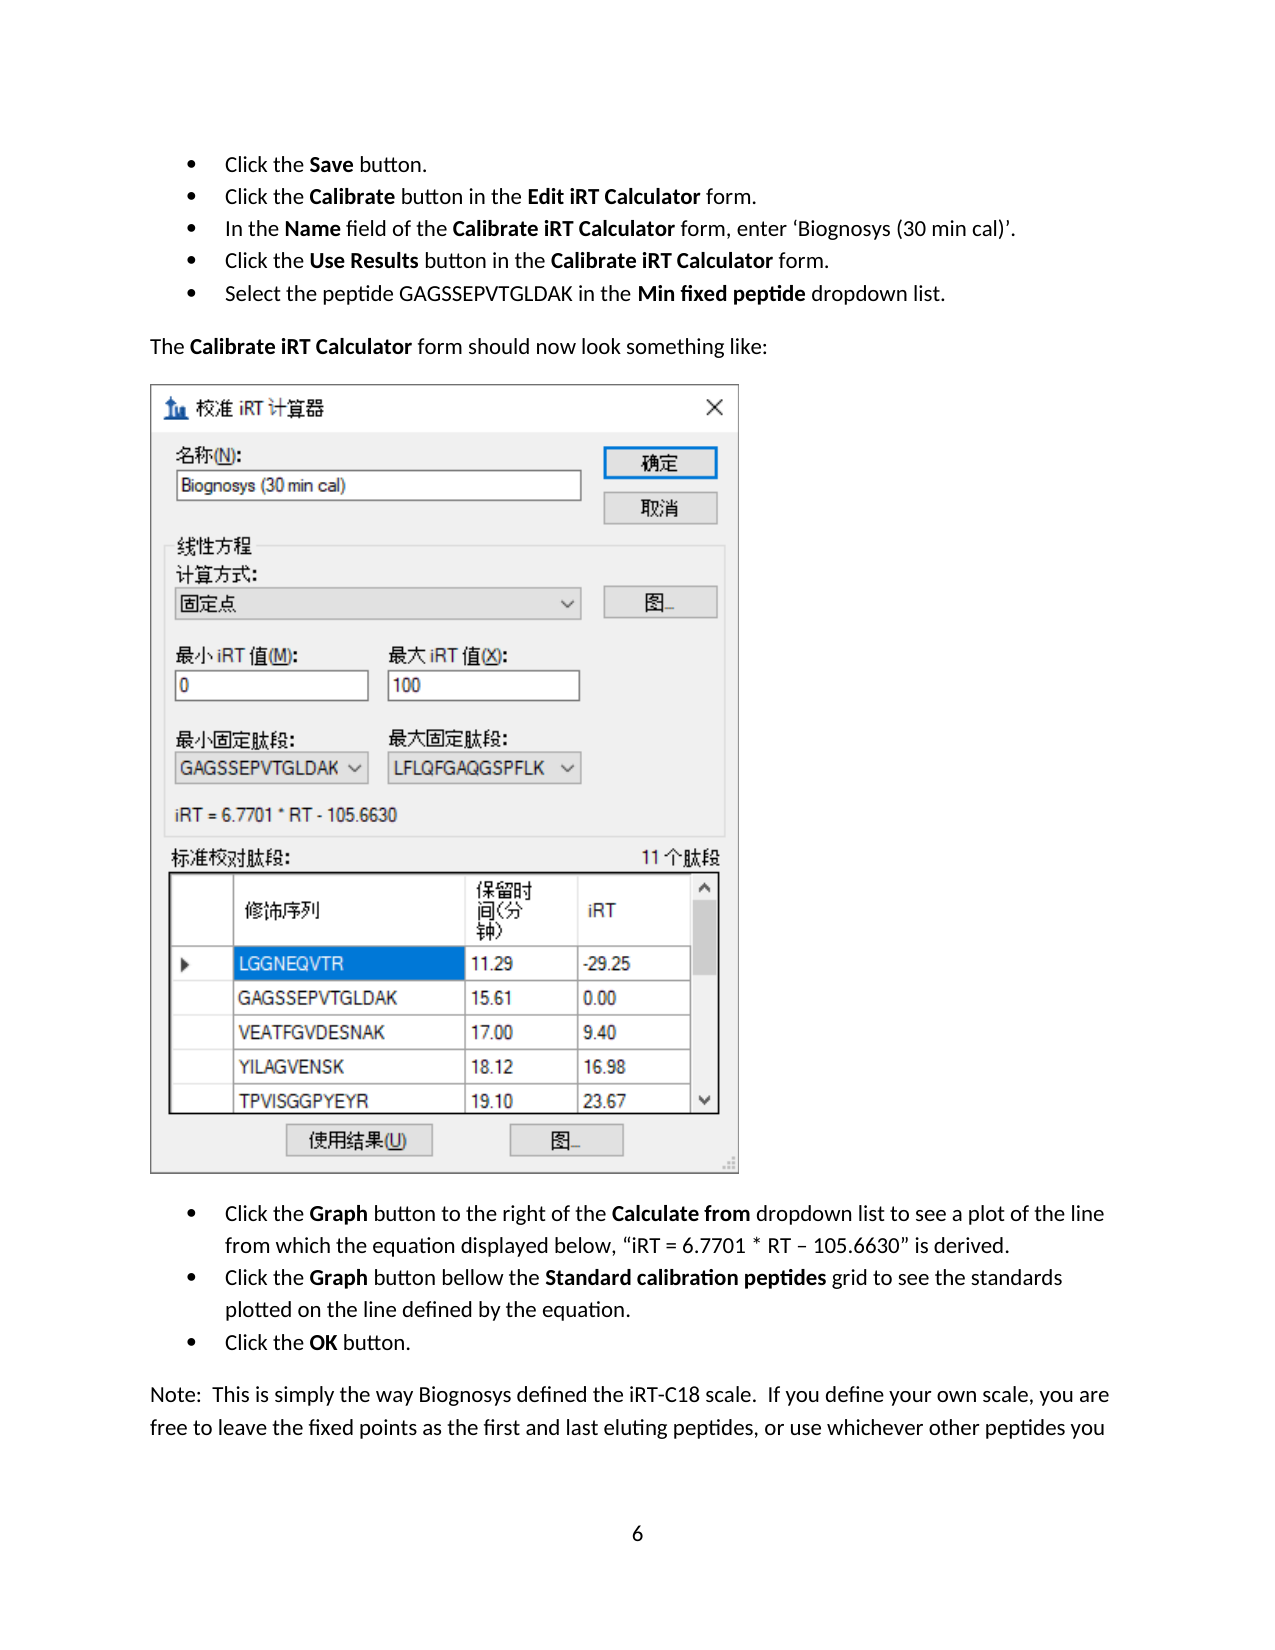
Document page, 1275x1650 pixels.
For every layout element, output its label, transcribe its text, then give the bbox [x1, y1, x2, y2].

list Select the peptide GAGSSEPVTGLDAK in the Min fixed peptide dropdown list. [187, 279, 1125, 307]
list Click the Calibrate button in the Edit iRT Calculator form. [187, 182, 1125, 210]
list Click the OK button. [187, 1328, 1125, 1356]
list Click the Use Results button in the Calibrate iRT Calculator form. [187, 247, 1125, 274]
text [150, 1381, 1125, 1441]
text The Calibrate iRT Calculator form should now look something like: [150, 332, 1125, 360]
list In the Name field of the Calibrate iRT Calculator form, enter ‘Biognosys (30 min cal)’. [187, 214, 1125, 242]
list Click the Save button. [187, 150, 1125, 178]
list Click the Graph button to the right of the Calculate from dropdown list to see a plot of the line from which the equation displayed below, “iRT = 6.7701 * RT – 105.6630” is derived. [187, 1199, 1125, 1259]
picture [150, 384, 739, 1174]
list Click the Graph button bellow the Standard calibration peptides grid to see the standards plotted on the line defined by the equation. [187, 1263, 1125, 1323]
